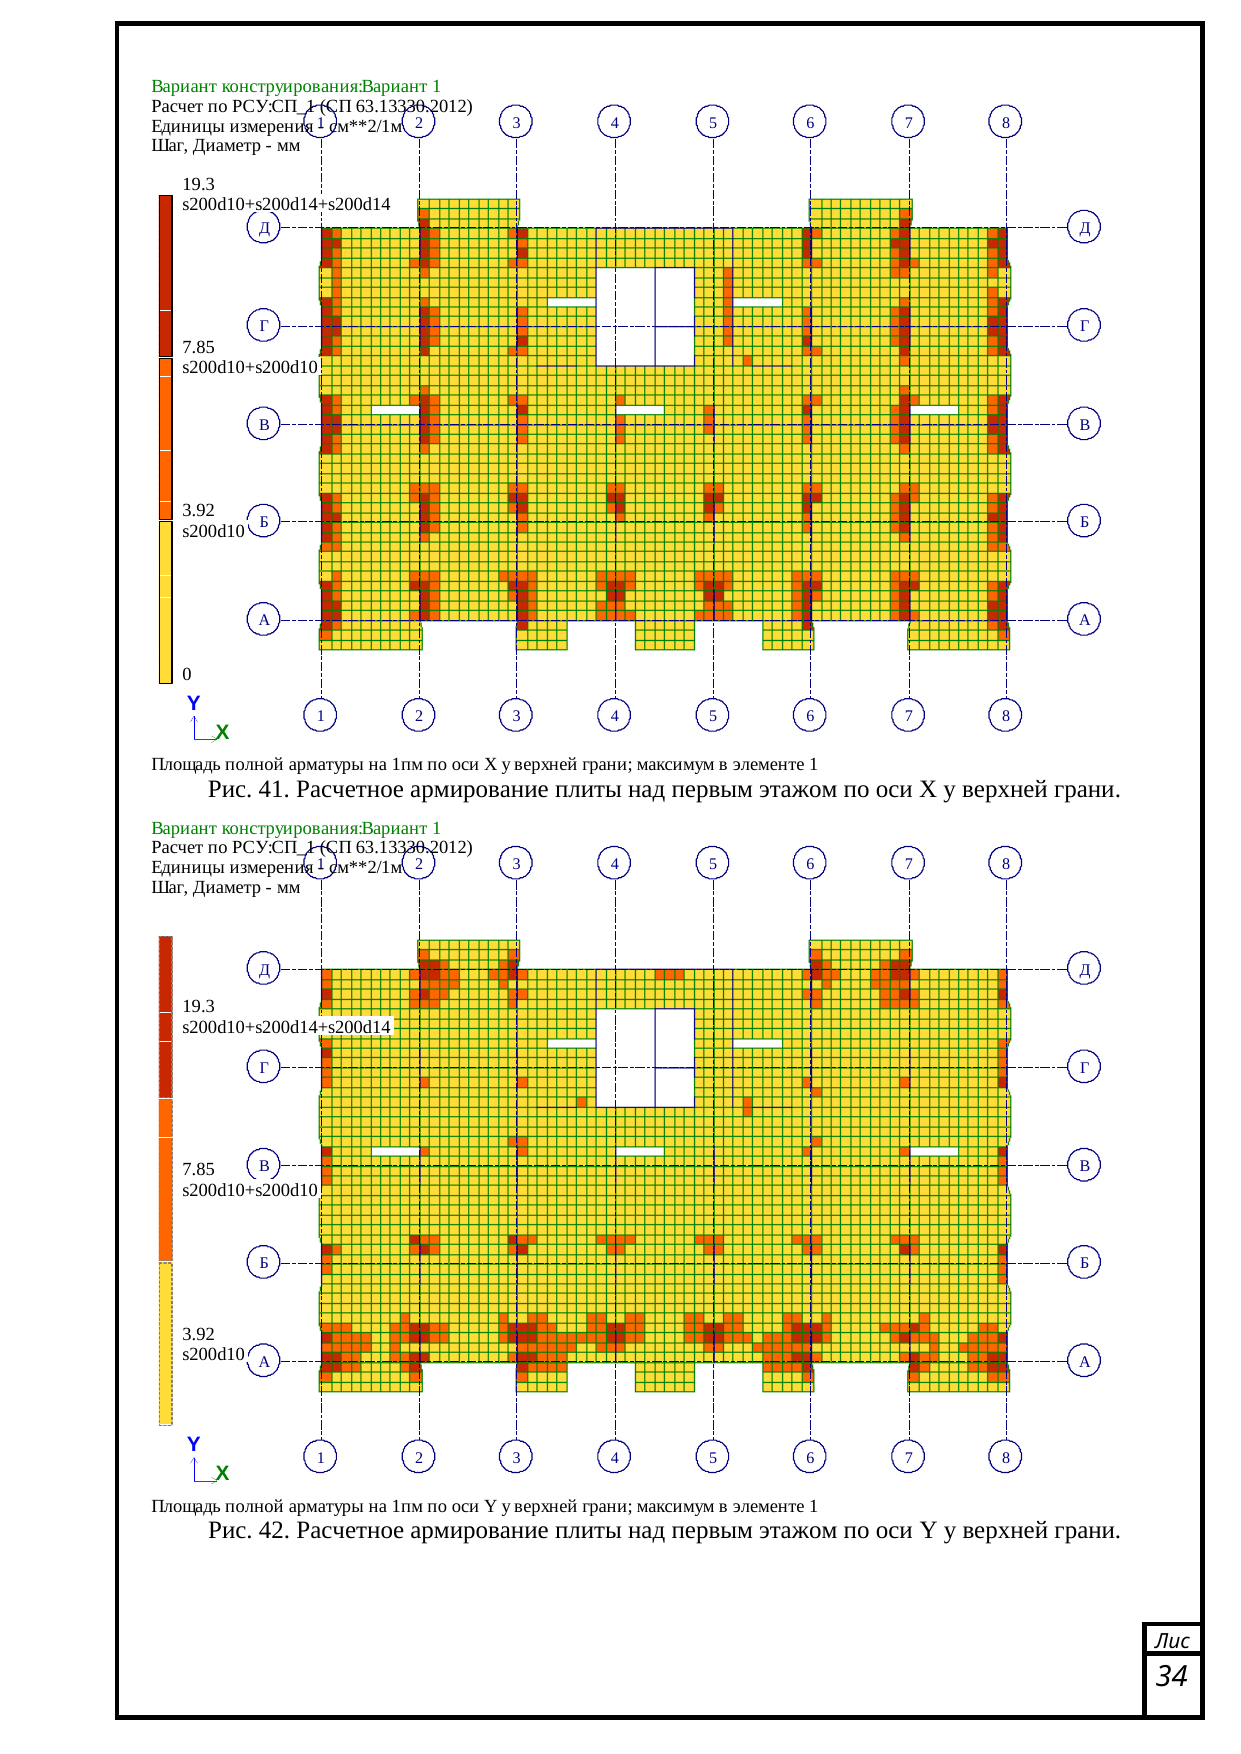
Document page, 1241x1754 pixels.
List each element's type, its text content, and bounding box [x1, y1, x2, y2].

text Рис. 41. Расчетное армирование плиты над первым этажом по оси Х у верхней грани. [148, 774, 1181, 803]
text Рис. 42. Расчетное армирование плиты над первым этажом по оси Y у верхней грани. [148, 1515, 1181, 1544]
